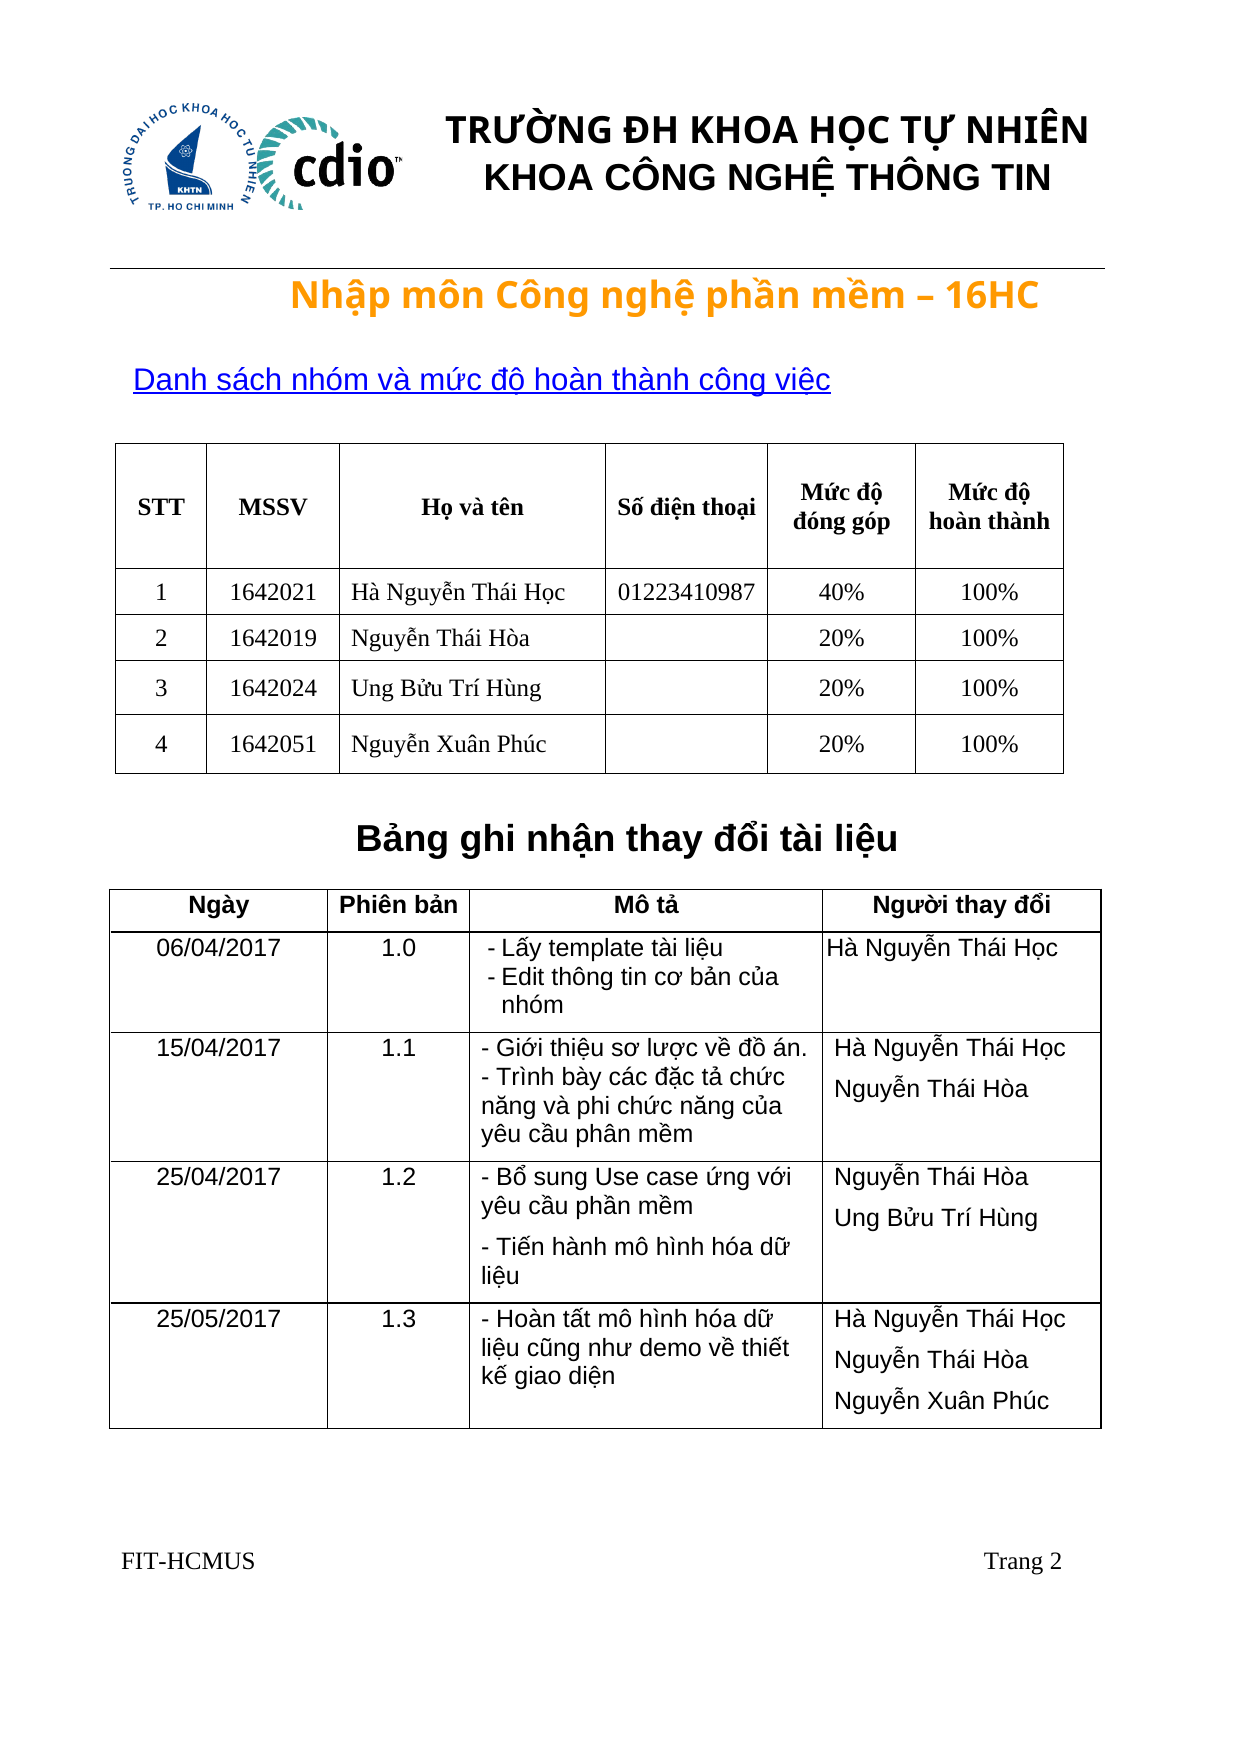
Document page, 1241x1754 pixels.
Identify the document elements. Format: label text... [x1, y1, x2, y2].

table_cell 3 [116, 661, 206, 714]
table_header STT [116, 444, 206, 567]
table_cell Nguyễn Thái Hòa Ung Bửu Trí Hùng [823, 1162, 1100, 1302]
table_cell - Bổ sung Use case ứng với yêu cầu phần mềm - Tiến hành mô hình hóa dữ liệu [470, 1162, 822, 1302]
table_cell 1642051 [207, 715, 339, 772]
table_cell 15/04/2017 [110, 1033, 327, 1161]
table_header Số điện thoại [606, 444, 767, 567]
table_cell 1642019 [207, 615, 339, 660]
table_cell 2 [116, 615, 206, 660]
table_cell 100% [916, 615, 1063, 660]
table_cell 4 [116, 715, 206, 772]
table_header MSSV [207, 444, 339, 567]
table_cell Hà Nguyễn Thái Học Nguyễn Thái Hòa [823, 1033, 1100, 1161]
table_cell 100% [916, 661, 1063, 714]
table_cell 1.3 [328, 1304, 469, 1427]
table_cell 1642021 [207, 569, 339, 614]
table_cell 20% [768, 715, 915, 772]
table_cell [606, 715, 767, 772]
table_cell Nguyễn Xuân Phúc [340, 715, 605, 772]
table_cell [606, 661, 767, 714]
table_header Phiên bản [328, 890, 469, 931]
table_cell 100% [916, 715, 1063, 772]
table_cell Lấy template tài liệu Edit thông tin cơ bản của nhóm [470, 933, 822, 1032]
table_cell [606, 615, 767, 660]
table_header Mức độ đóng góp [768, 444, 915, 567]
table_cell - Hoàn tất mô hình hóa dữ liệu cũng như demo về thiết kế giao diện [470, 1304, 822, 1427]
table_cell 1.1 [328, 1033, 469, 1161]
table_cell 1.0 [328, 933, 469, 1032]
table_cell 06/04/2017 [110, 932, 327, 1032]
table_header Mô tả [470, 890, 822, 931]
table_cell 20% [768, 661, 915, 714]
table_cell Hà Nguyễn Thái Học [823, 933, 1100, 1032]
table_cell 01223410987 [606, 569, 767, 614]
table_cell Hà Nguyễn Thái Học Nguyễn Thái Hòa Nguyễn Xuân Phúc [823, 1304, 1100, 1427]
table_cell 100% [916, 569, 1063, 614]
table_cell 1.2 [328, 1162, 469, 1302]
table_cell 1642024 [207, 661, 339, 714]
table_cell - Giới thiệu sơ lược về đồ án. - Trình bày các đặc tả chức năng và phi chức năng của yêu cầu phân mềm [470, 1033, 822, 1161]
table_cell Ung Bửu Trí Hùng [340, 661, 605, 714]
text Danh sách nhóm và mức độ hoàn thành công việc [133, 361, 1121, 397]
text Bảng ghi nhận thay đổi tài liệu [133, 817, 1121, 860]
table_cell 20% [768, 615, 915, 660]
table_cell 1 [116, 569, 206, 614]
table_cell 40% [768, 569, 915, 614]
table_cell Hà Nguyễn Thái Học [340, 569, 605, 614]
table_cell 25/05/2017 [110, 1303, 327, 1427]
table_cell 25/04/2017 [110, 1162, 327, 1302]
table_header Ngày [110, 890, 327, 931]
picture [120, 103, 403, 210]
table_cell Nguyễn Thái Hòa [340, 615, 605, 660]
table_header Người thay đổi [823, 890, 1100, 931]
table_header Mức độ hoàn thành [916, 444, 1063, 567]
table_header Họ và tên [340, 444, 605, 567]
